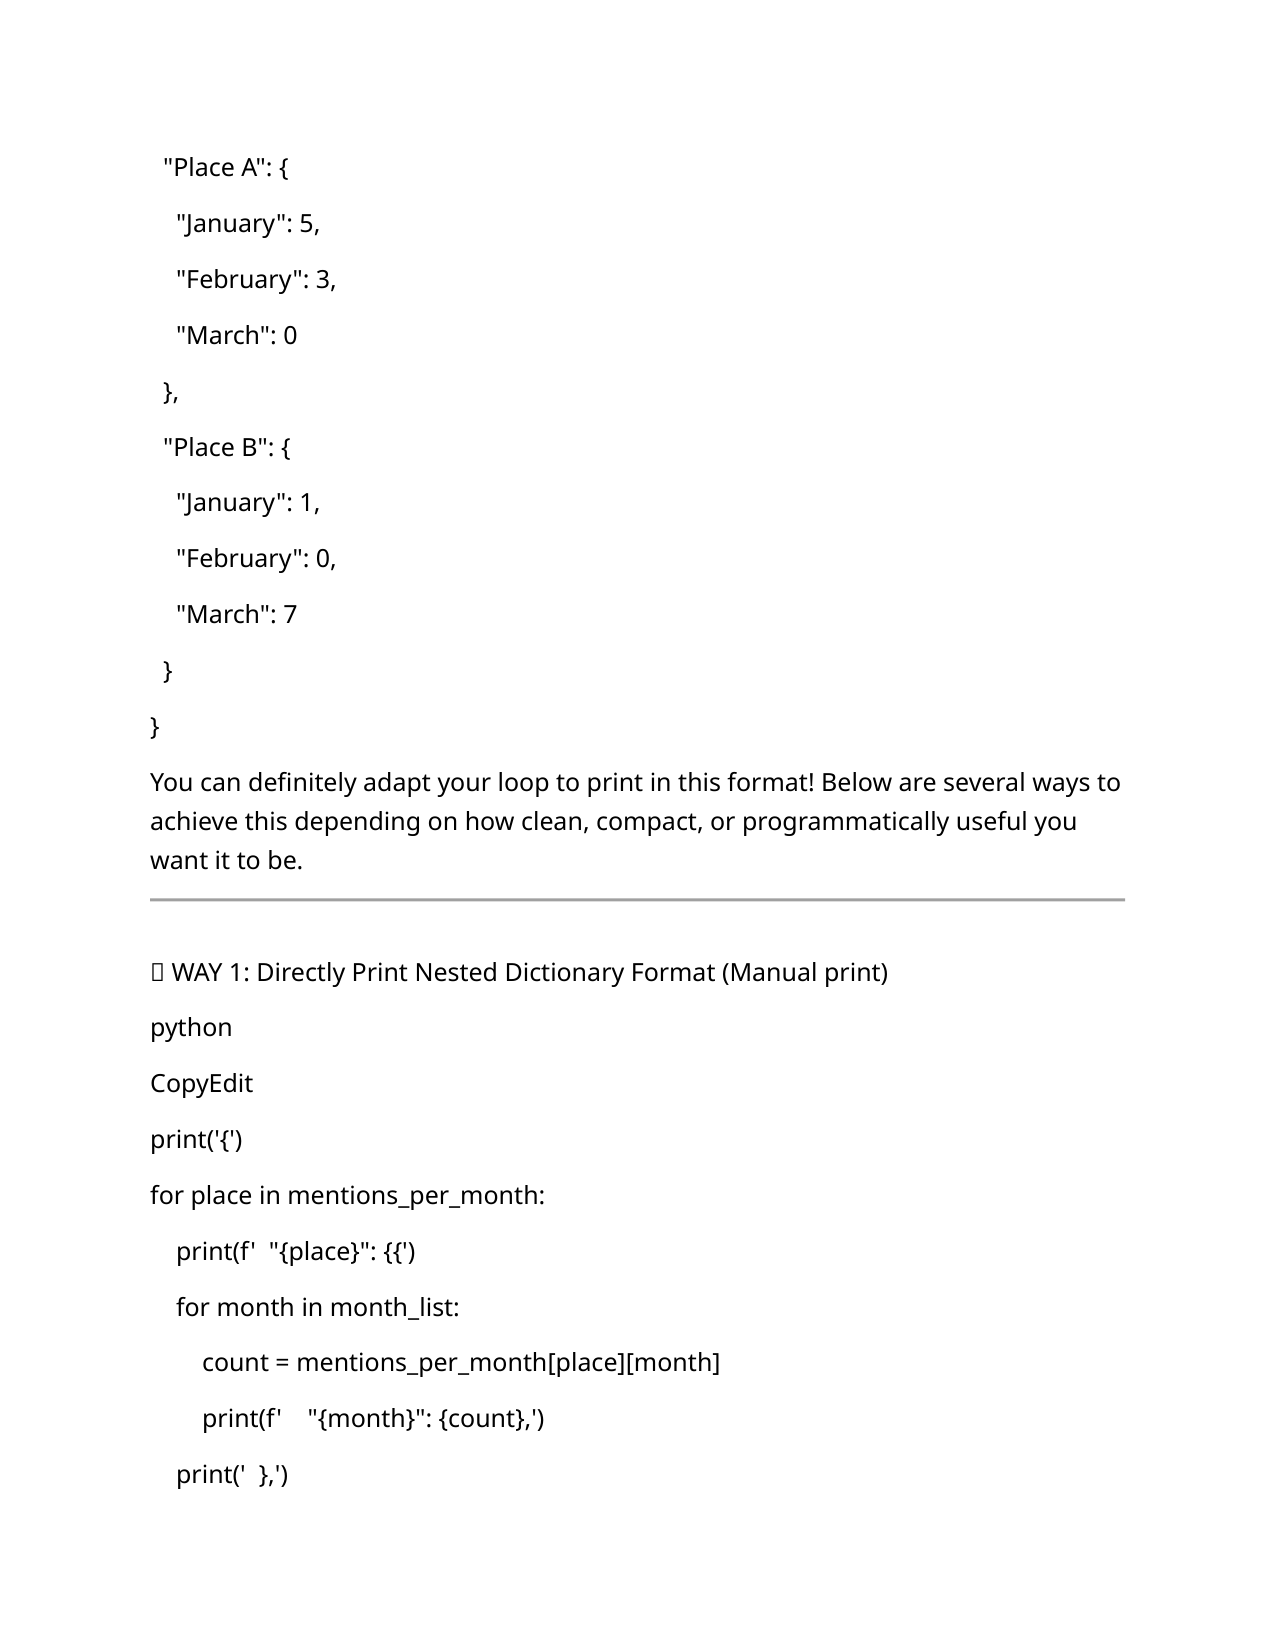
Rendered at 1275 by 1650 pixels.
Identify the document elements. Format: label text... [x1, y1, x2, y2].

text } [150, 708, 1125, 742]
text "January": 5, [150, 206, 1125, 240]
text count = mentions_per_month[place][month] [150, 1345, 1125, 1379]
text python [150, 1010, 1125, 1044]
text for month in month_list: [150, 1289, 1125, 1323]
text "February": 3, [150, 262, 1125, 296]
text print('{') [150, 1122, 1125, 1156]
text CopyEdit [150, 1066, 1125, 1100]
text "January": 1, [150, 485, 1125, 519]
text } [150, 652, 1125, 687]
text "March": 0 [150, 317, 1125, 352]
text You can definitely adapt your loop to print in this format! Below are several ways to achieve this depending on how clean, compact, or programmatically useful you want it to be. [150, 764, 1125, 877]
text "March": 7 [150, 597, 1125, 631]
text print(f' "{month}": {count},') [150, 1401, 1125, 1435]
text }, [150, 373, 1125, 407]
text "February": 0, [150, 541, 1125, 575]
text print(f' "{place}": {{') [150, 1233, 1125, 1267]
text "Place B": { [150, 429, 1125, 463]
text ✅ WAY 1: Directly Print Nested Dictionary Format (Manual print) [150, 954, 1125, 988]
text print(' },') [150, 1457, 1125, 1491]
text "Place A": { [150, 150, 1125, 184]
text for place in mentions_per_month: [150, 1177, 1125, 1212]
